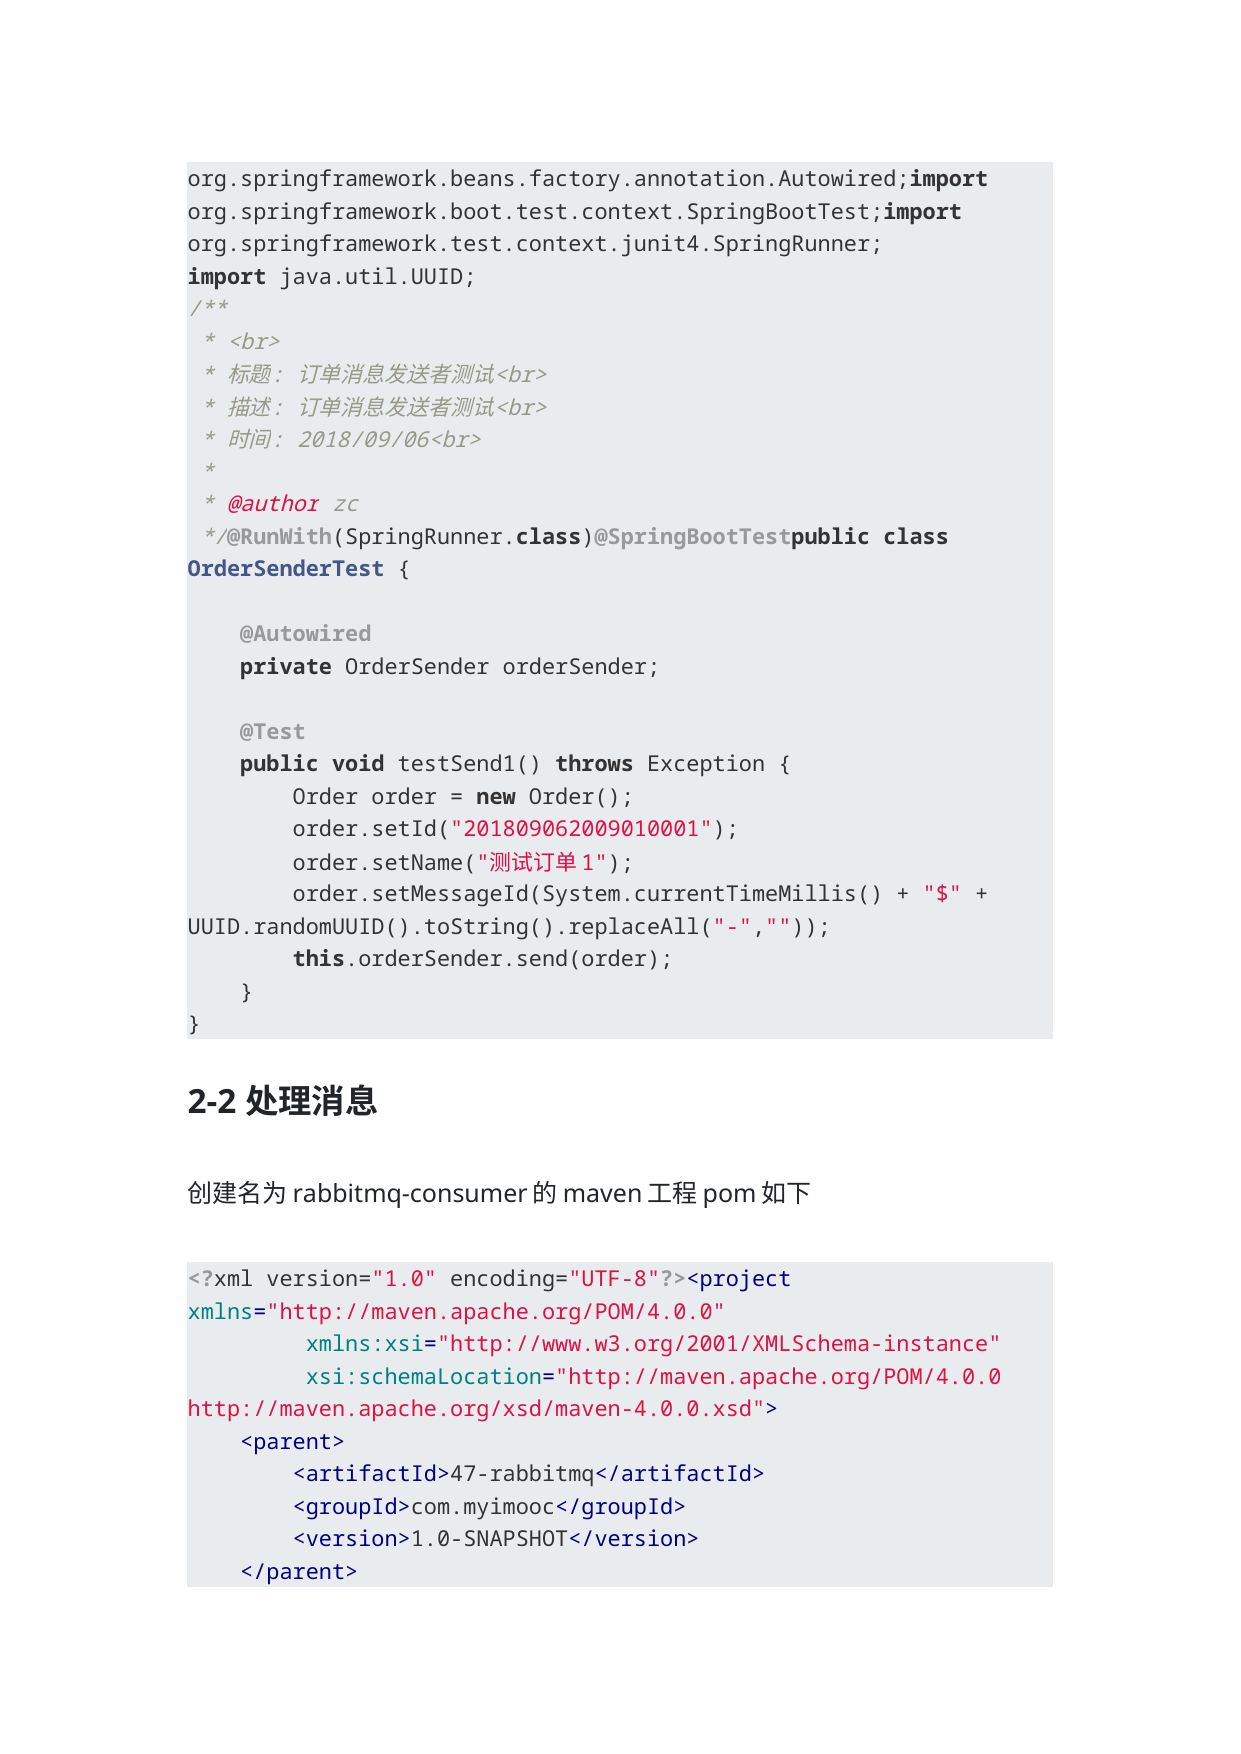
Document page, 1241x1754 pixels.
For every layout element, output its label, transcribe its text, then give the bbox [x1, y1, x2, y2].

text * 描述: 订单消息发送者测试<br> [187, 389, 1053, 422]
text <version>1.0-SNAPSHOT</version> [187, 1522, 1053, 1554]
text } [187, 974, 1053, 1007]
text Order order = new Order(); [187, 779, 1053, 812]
text @Test [187, 714, 1053, 747]
text xmlns:xsi="http://www.w3.org/2001/XMLSchema-instance" [187, 1327, 1053, 1359]
text <artifactId>47-rabbitmq</artifactId> [187, 1457, 1053, 1489]
text /** [187, 292, 1053, 324]
text * <br> [187, 324, 1053, 357]
text */@RunWith(SpringRunner.class)@SpringBootTestpublic class OrderSenderTest { [187, 519, 1053, 584]
text <?xml version="1.0" encoding="UTF-8"?><project xmlns="http://maven.apache.org/POM/4.0.0" [187, 1262, 1053, 1327]
text public void testSend1() throws Exception { [187, 747, 1053, 779]
text } [187, 1007, 1053, 1039]
text * [187, 454, 1053, 487]
text order.setMessageId(System.currentTimeMillis() + "$" + UUID.randomUUID().toString().replaceAll("-","")); [187, 877, 1053, 942]
text 创建名为rabbitmq-consumer的maven工程pom如下 [187, 1159, 1053, 1224]
text order.setId("201809062009010001"); [187, 812, 1053, 844]
text <groupId>com.myimooc</groupId> [187, 1489, 1053, 1522]
text this.orderSender.send(order); [187, 942, 1053, 974]
text order.setName("测试订单1"); [187, 844, 1053, 877]
text <parent> [187, 1424, 1053, 1457]
text private OrderSender orderSender; [187, 649, 1053, 682]
text * 时间: 2018/09/06<br> [271, 422, 1053, 454]
text xsi:schemaLocation="http://maven.apache.org/POM/4.0.0 http://maven.apache.org/xsd/maven-4.0.0.xsd"> [187, 1359, 1053, 1424]
subtitle 2-2 处理消息 [187, 1067, 1053, 1132]
text * @author zc [187, 487, 1053, 519]
text import java.util.UUID; [187, 259, 1053, 292]
text </parent> [187, 1554, 1053, 1587]
text @Autowired [187, 617, 1053, 649]
text * 标题: 订单消息发送者测试<br> [494, 357, 1053, 389]
